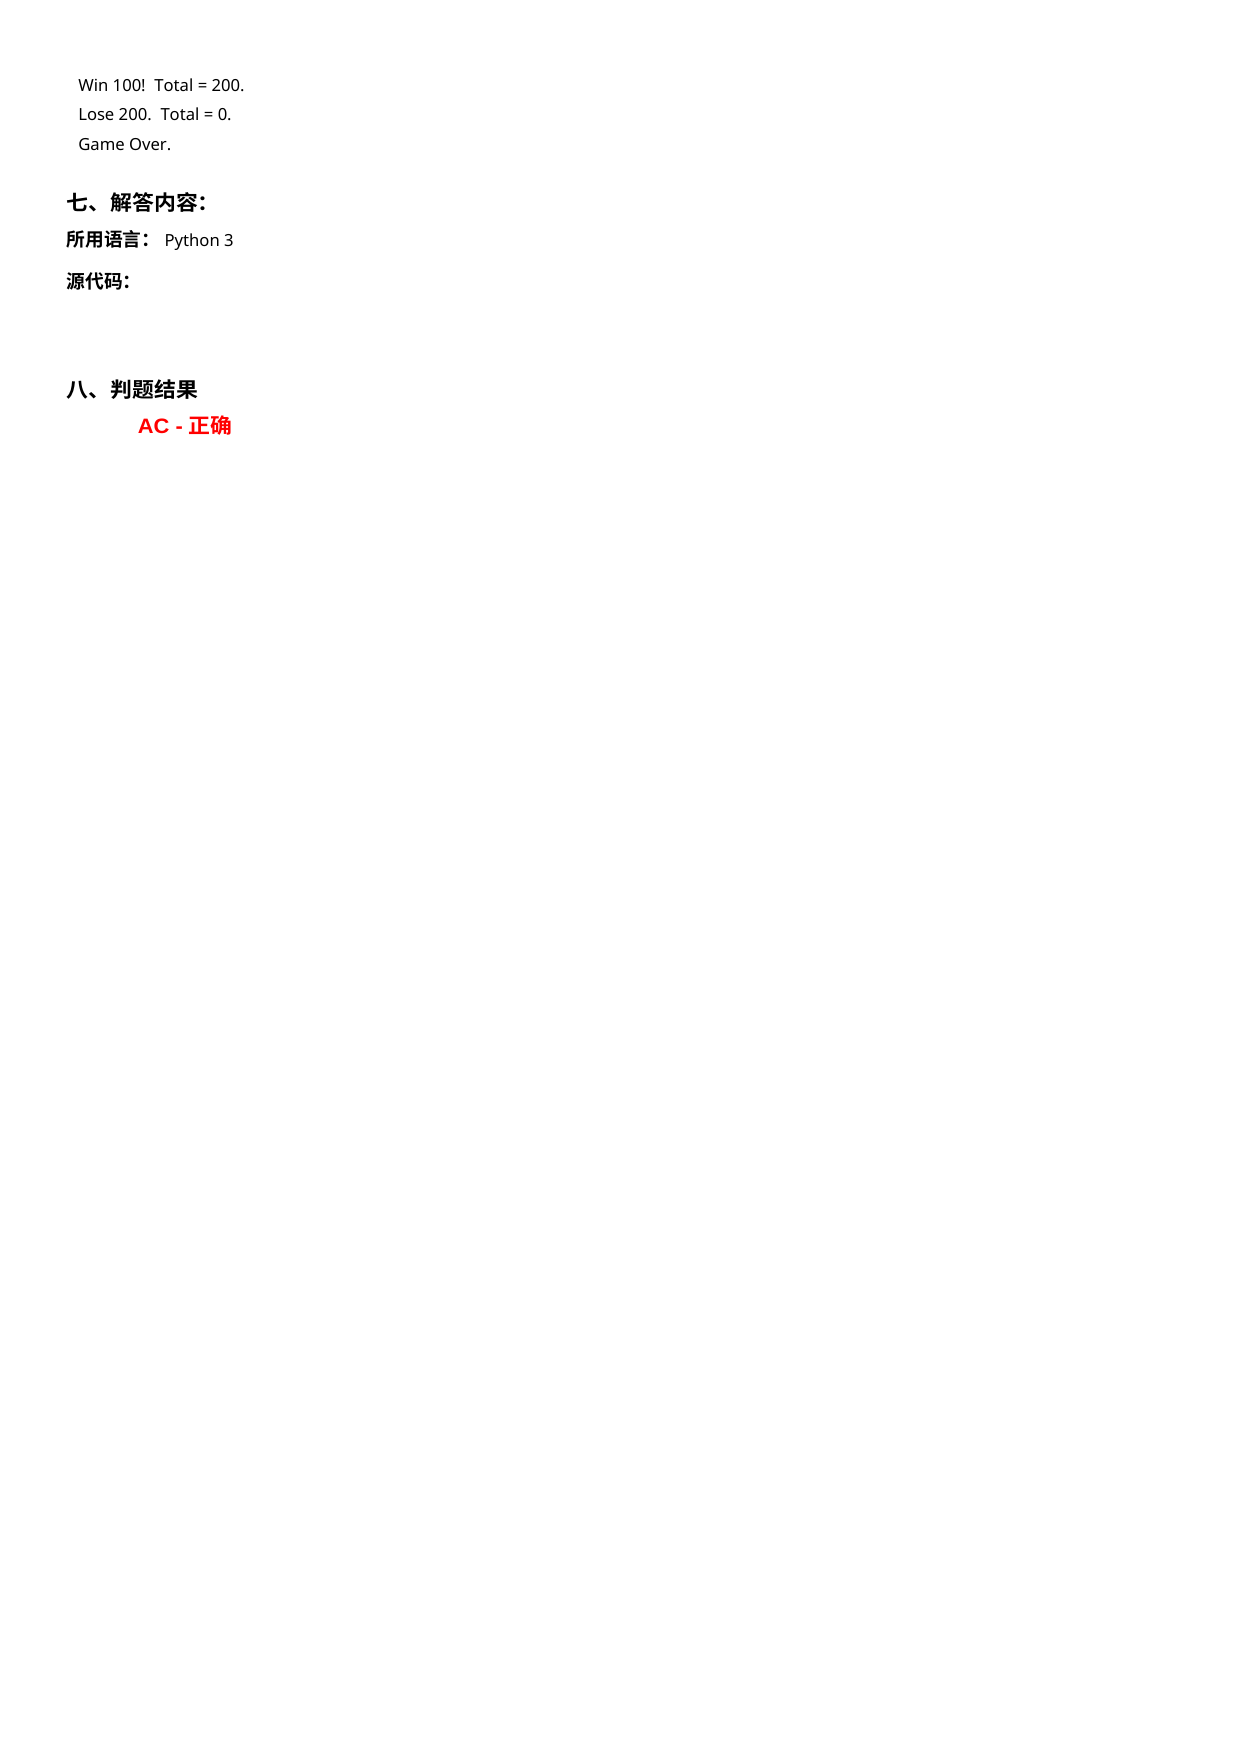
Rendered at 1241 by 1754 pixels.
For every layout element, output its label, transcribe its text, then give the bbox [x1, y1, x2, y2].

text Game Over. [78, 130, 1196, 155]
subtitle 源代码： [66, 267, 234, 294]
text Win 100! Total = 200. [78, 71, 1196, 96]
text 七、解答内容： [66, 185, 1196, 217]
subtitle 八、判题结果 [66, 372, 1196, 403]
text Lose 200. Total = 0. [78, 100, 1196, 126]
subtitle 所用语言： Python 3 [66, 224, 234, 252]
text AC - 正确 [138, 409, 1196, 439]
